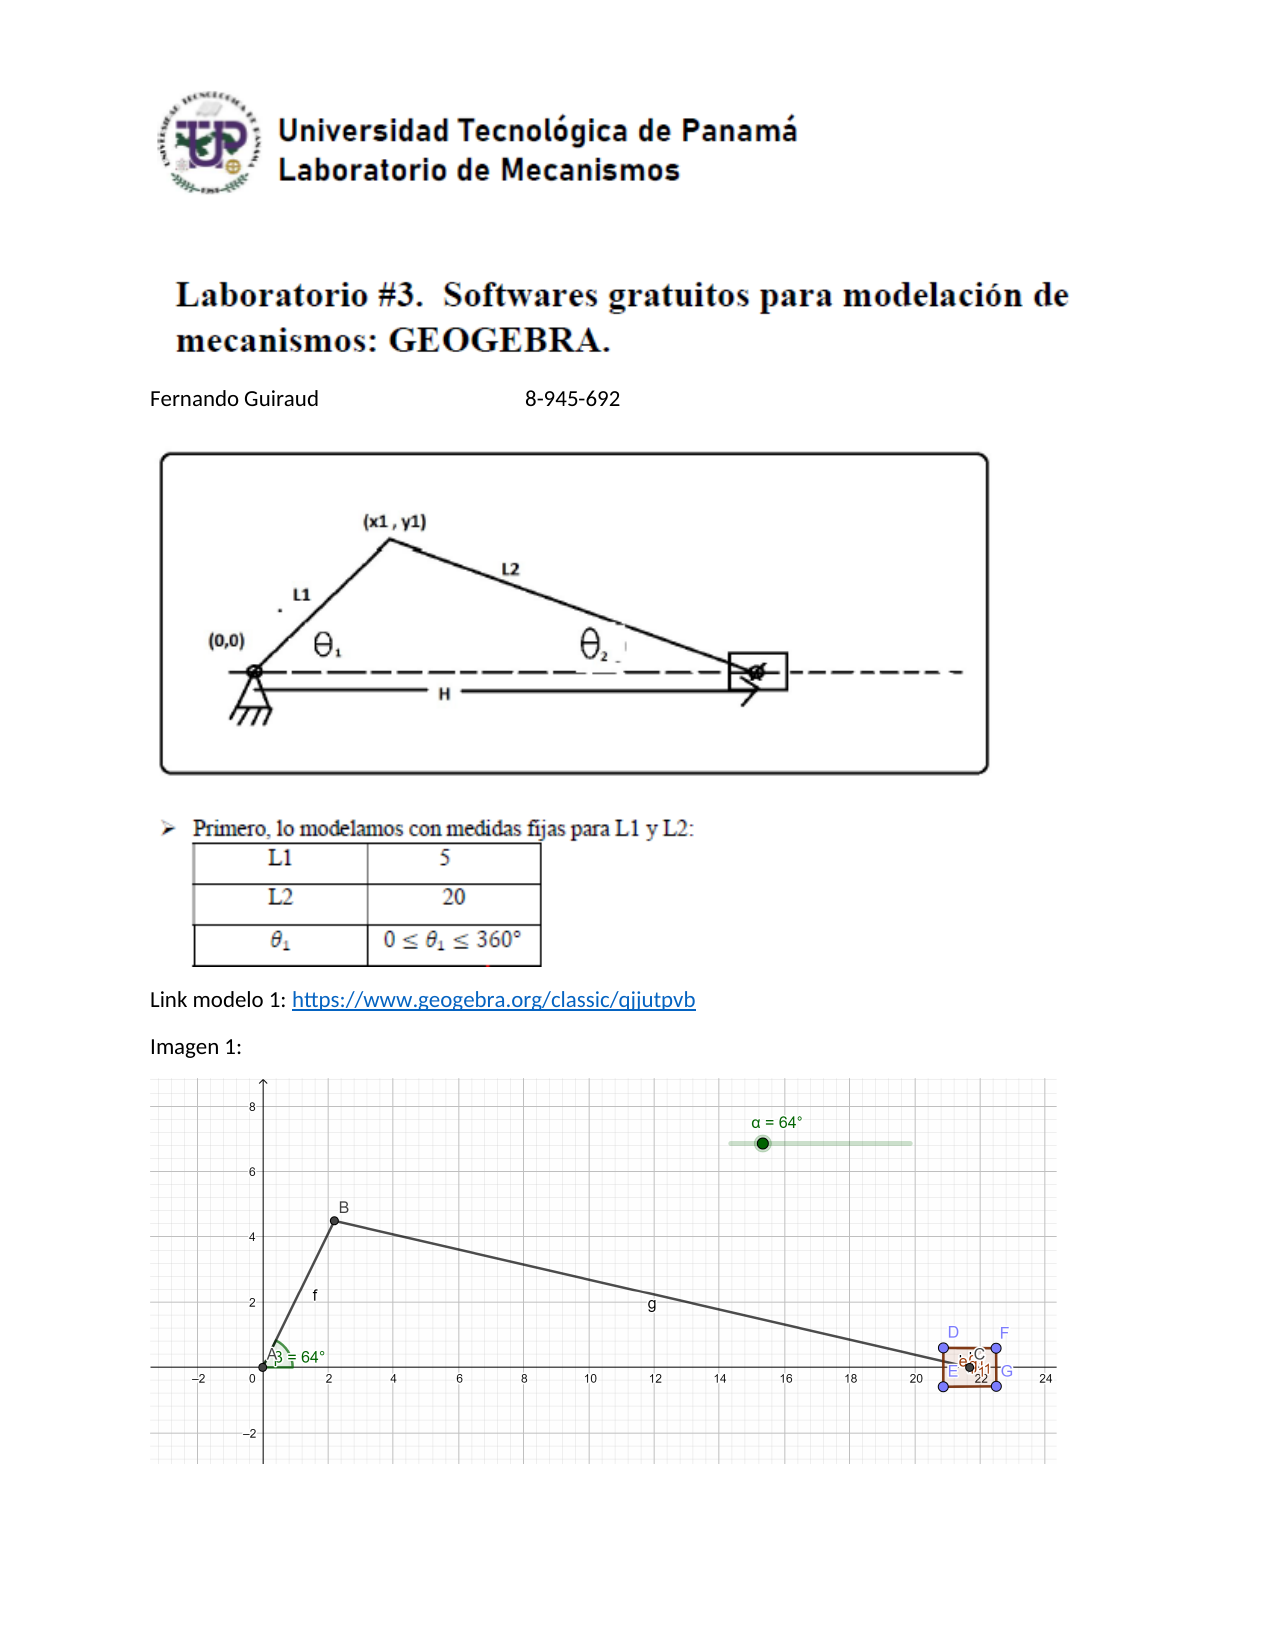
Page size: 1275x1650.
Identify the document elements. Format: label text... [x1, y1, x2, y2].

picture [150, 49, 1125, 384]
text Fernando Guiraud 8-945-692 [150, 384, 1125, 412]
picture [150, 431, 1013, 967]
picture [150, 1078, 1057, 1464]
text Link modelo 1: https://www.geogebra.org/classic/qjjutpvb [150, 985, 1125, 1013]
text Imagen 1: [150, 1032, 1125, 1060]
